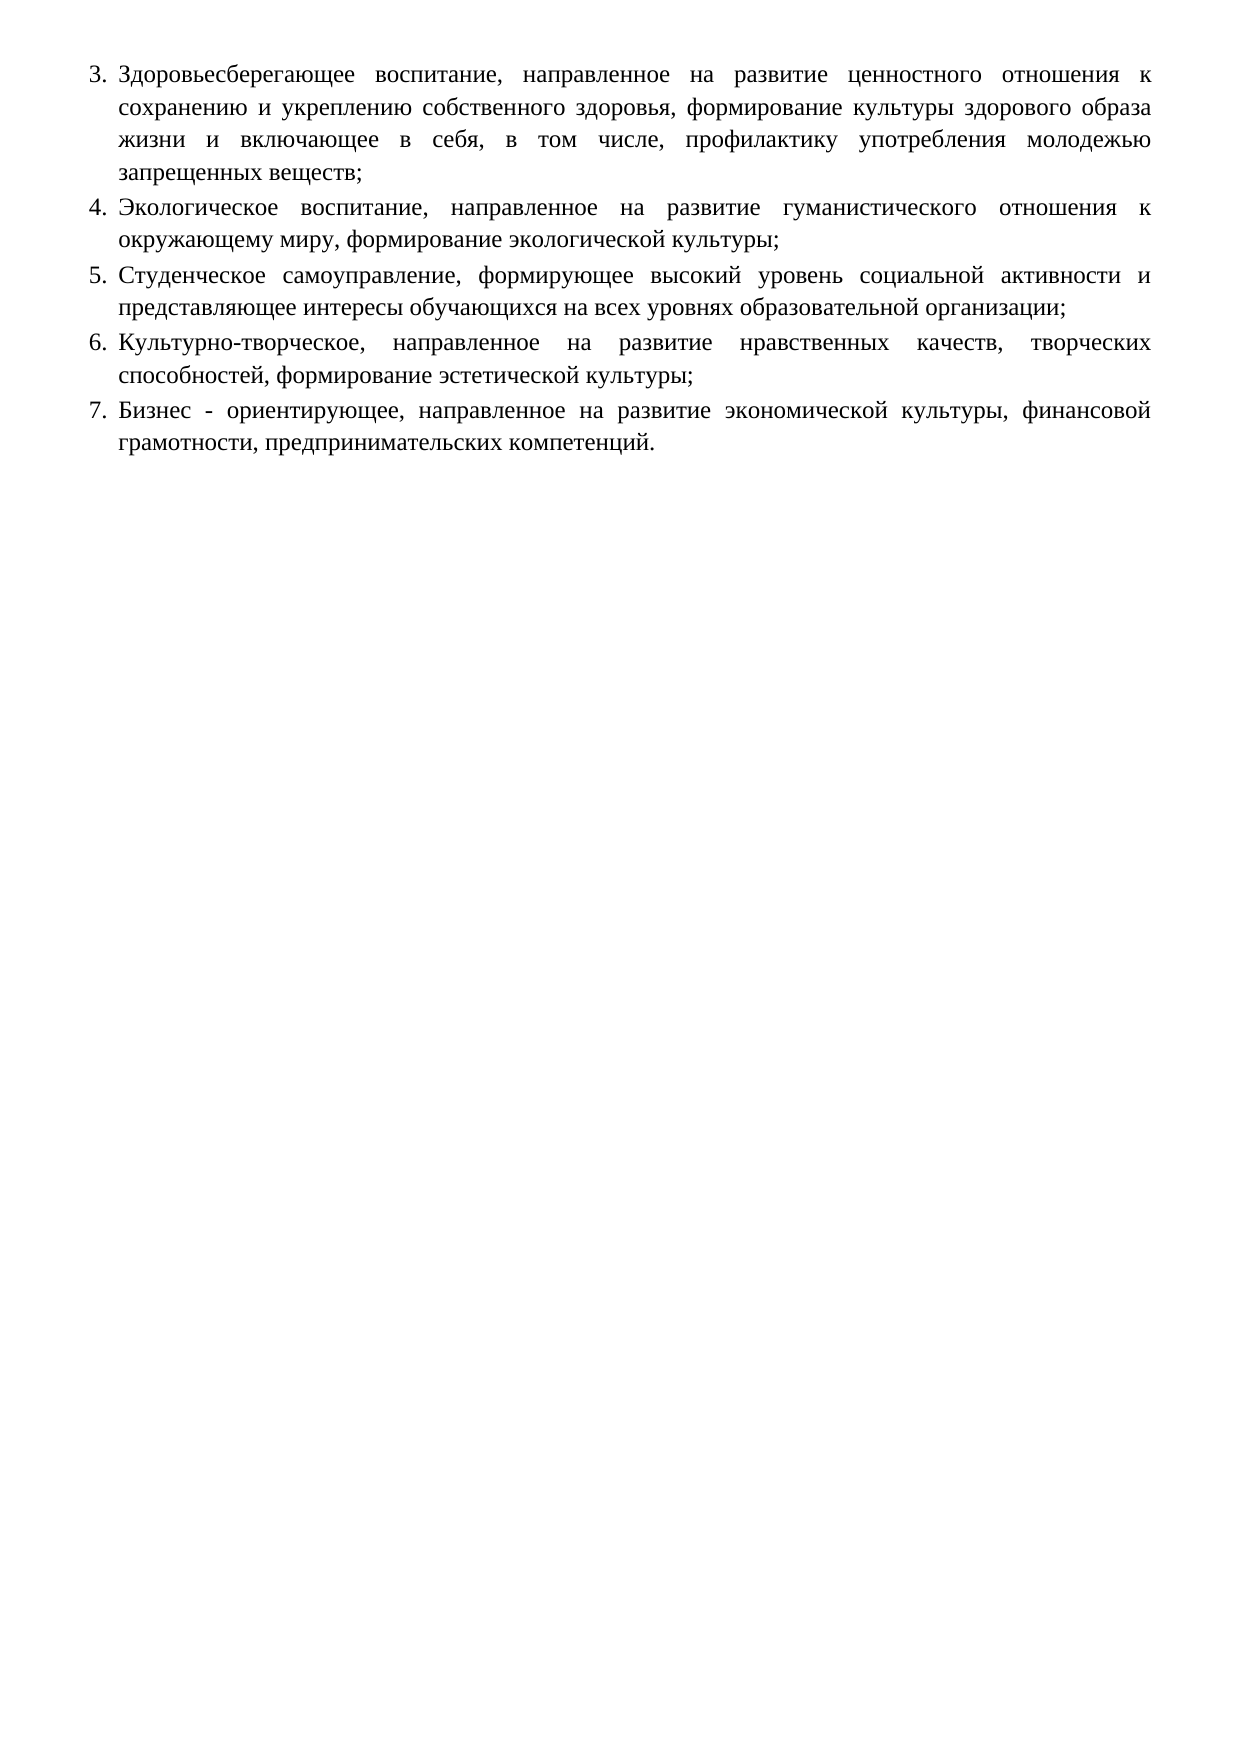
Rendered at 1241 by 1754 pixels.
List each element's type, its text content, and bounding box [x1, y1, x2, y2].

list Бизнес - ориентирующее, направленное на развитие экономической культуры, финансовой грамотности, предпринимательских компетенций. [88, 395, 1152, 456]
list Экологическое воспитание, направленное на развитие гуманистического отношения к окружающему миру, формирование экологической культуры; [88, 192, 1152, 253]
list Здоровьесберегающее воспитание, направленное на развитие ценностного отношения к сохранению и укреплению собственного здоровья, формирование культуры здорового образа жизни и включающее в себя, в том числе, профилактику употребления молодежью запрещенных веществ; [88, 59, 1152, 185]
list Студенческое самоуправление, формирующее высокий уровень социальной активности и представляющее интересы обучающихся на всех уровнях образовательной организации; [88, 260, 1152, 321]
list Культурно-творческое, направленное на развитие нравственных качеств, творческих способностей, формирование эстетической культуры; [88, 327, 1152, 388]
